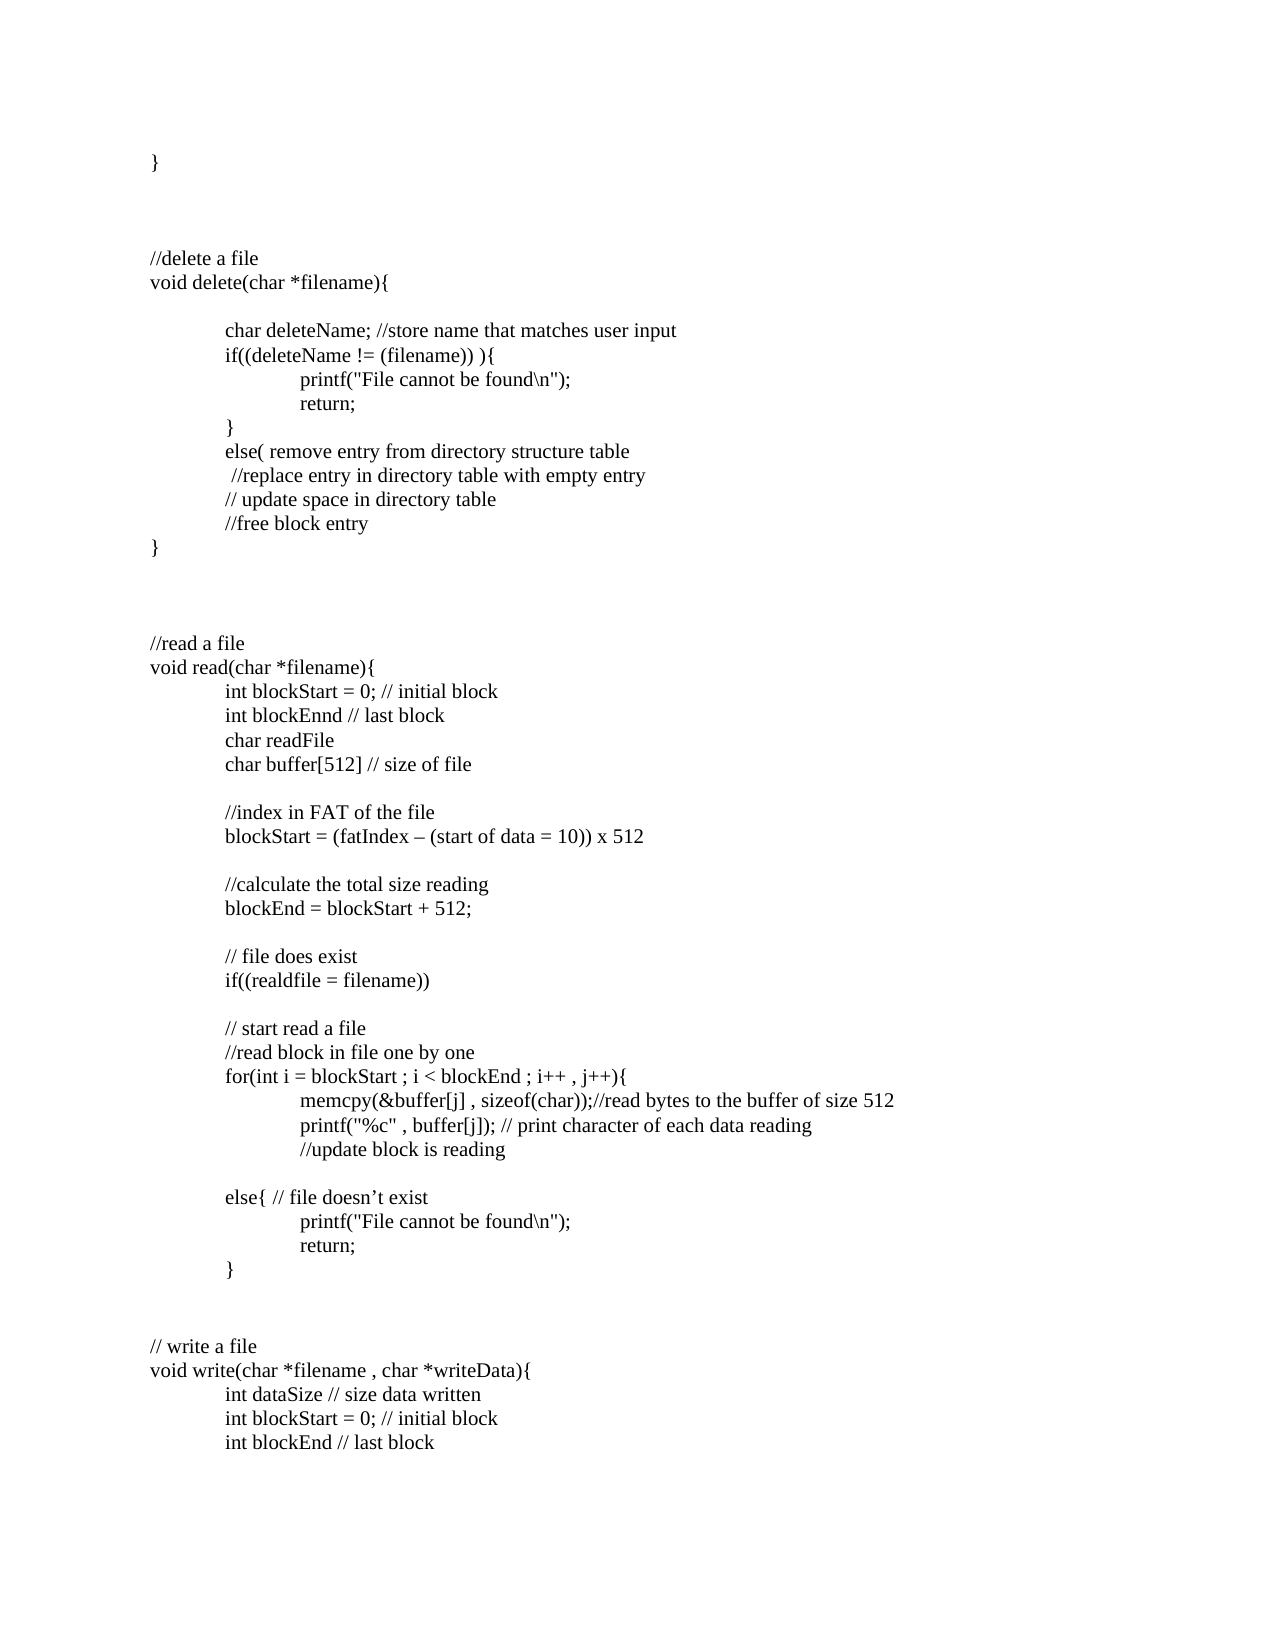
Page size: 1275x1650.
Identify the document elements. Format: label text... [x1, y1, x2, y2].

text else( remove entry from directory structure table [150, 439, 1125, 463]
text //read block in file one by one [150, 1040, 1125, 1064]
text } [150, 415, 1125, 439]
text if((realdfile = filename)) [150, 968, 1125, 992]
text return; [150, 391, 1125, 415]
text //read a file [150, 631, 1125, 655]
text } [150, 1257, 1125, 1281]
text return; [150, 1233, 1125, 1257]
text char buffer[512] // size of file [150, 752, 1125, 776]
text // file does exist [150, 944, 1125, 968]
text char deleteName; //store name that matches user input [150, 318, 1125, 342]
text int blockEnnd // last block [150, 703, 1125, 727]
text //delete a file [150, 246, 1125, 270]
text blockEnd = blockStart + 512; [150, 896, 1125, 920]
text //index in FAT of the file [150, 800, 1125, 824]
text void write(char *filename , char *writeData){ [150, 1358, 1125, 1382]
text char readFile [150, 727, 1125, 752]
text printf("File cannot be found\n"); [225, 1209, 1125, 1233]
text void read(char *filename){ [150, 655, 1125, 679]
text // write a file [150, 1334, 1125, 1358]
text // update space in directory table [150, 487, 1125, 511]
text } [150, 150, 1125, 174]
text int blockEnd // last block [150, 1430, 1125, 1454]
text // start read a file [150, 1016, 1125, 1040]
text } [150, 535, 1125, 559]
text memcpy(&buffer[j] , sizeof(char));//read bytes to the buffer of size 512 [150, 1088, 1125, 1112]
text blockStart = (fatIndex – (start of data = 10)) x 512 [150, 824, 1125, 848]
text printf("%c" , buffer[j]); // print character of each data reading [150, 1112, 1125, 1137]
text else{ // file doesn’t exist [150, 1185, 1125, 1209]
text int blockStart = 0; // initial block [150, 1406, 1125, 1430]
text void delete(char *filename){ [150, 270, 1125, 294]
text for(int i = blockStart ; i < blockEnd ; i++ , j++){ [150, 1064, 1125, 1088]
text //free block entry [150, 511, 1125, 535]
text if((deleteName != (filename)) ){ [150, 342, 1125, 367]
text printf("File cannot be found\n"); [150, 367, 1125, 391]
text //replace entry in directory table with empty entry [150, 463, 1125, 487]
text //update block is reading [225, 1137, 1125, 1161]
text int dataSize // size data written [150, 1382, 1125, 1406]
text int blockStart = 0; // initial block [150, 679, 1125, 703]
text //calculate the total size reading [150, 872, 1125, 896]
